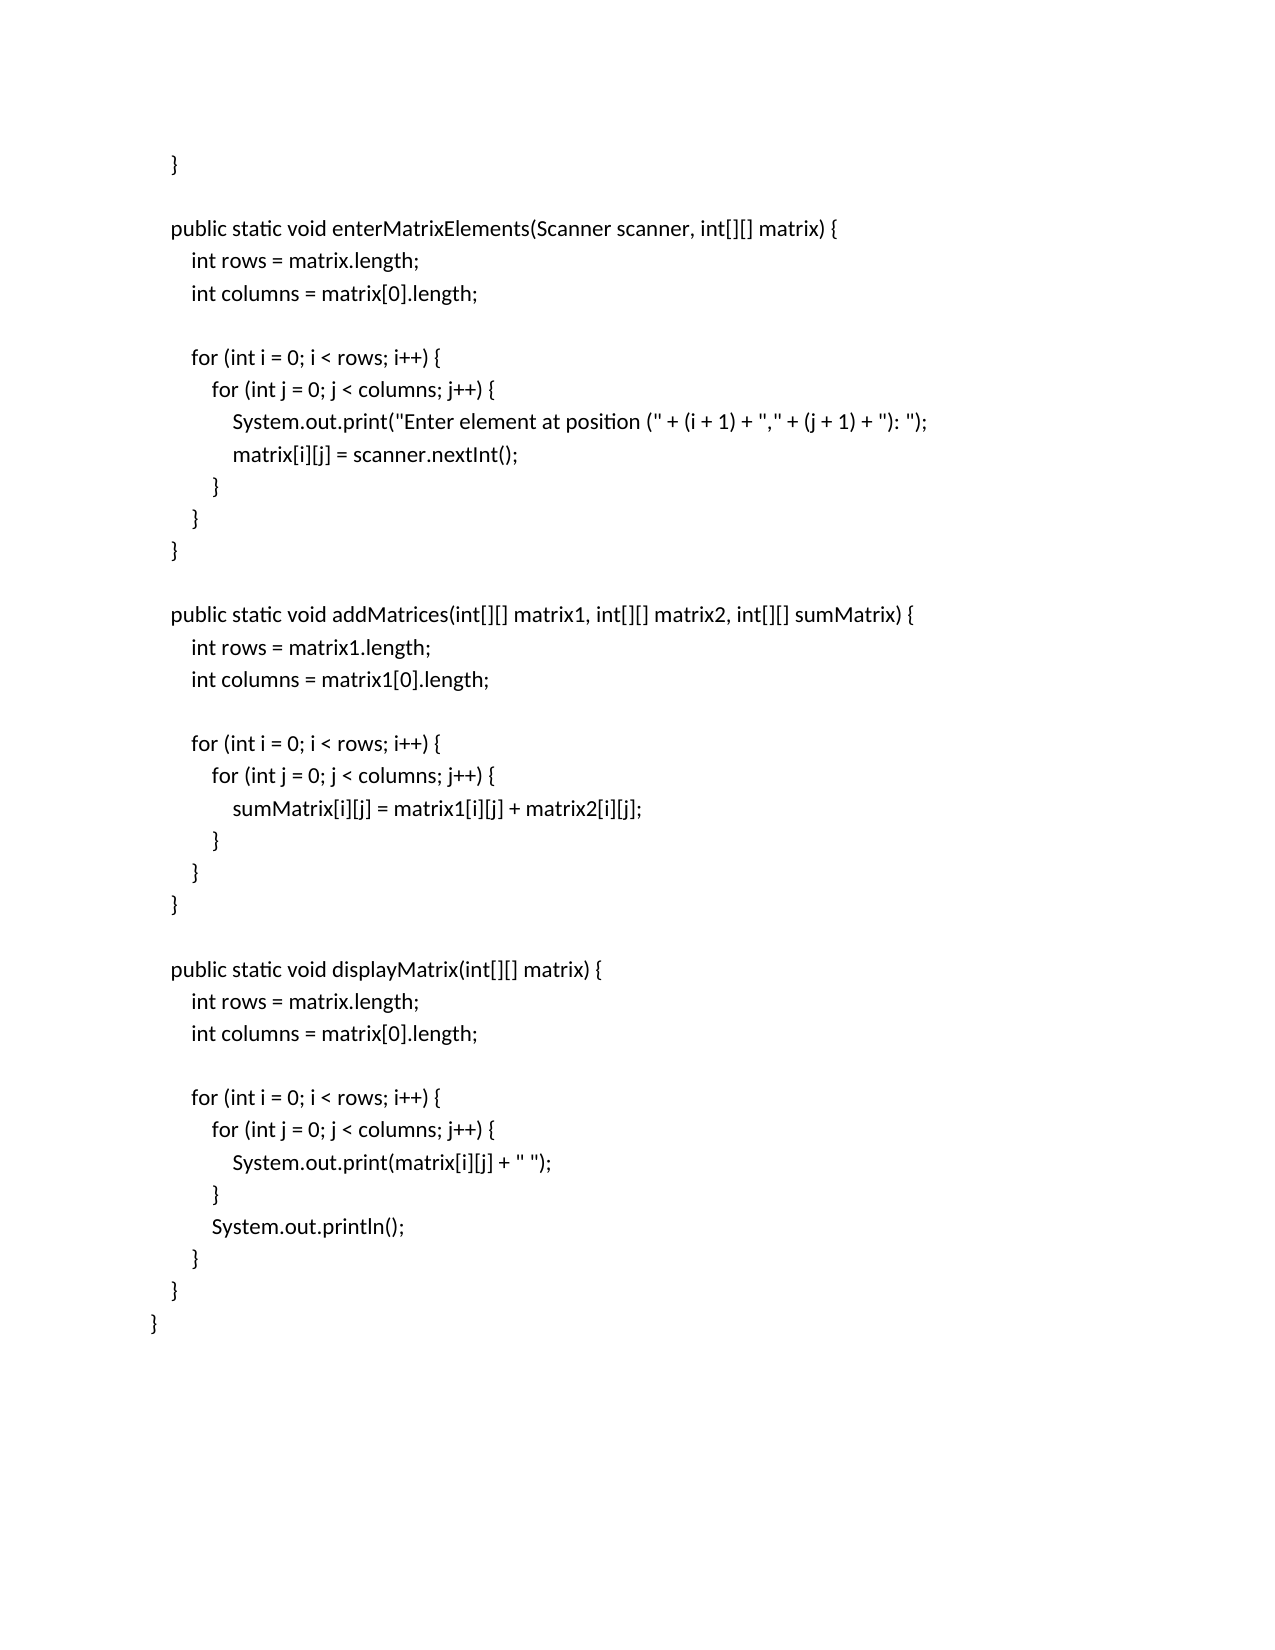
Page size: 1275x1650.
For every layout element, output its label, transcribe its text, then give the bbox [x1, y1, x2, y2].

text for (int j = 0; j < columns; j++) { [150, 762, 1125, 789]
text for (int j = 0; j < columns; j++) { [150, 1116, 1125, 1144]
text System.out.println(); [150, 1212, 1125, 1240]
text } [150, 472, 1125, 500]
text for (int i = 0; i < rows; i++) { [150, 1083, 1125, 1111]
text for (int i = 0; i < rows; i++) { [150, 729, 1125, 757]
text int rows = matrix1.length; [150, 633, 1125, 661]
text } [150, 504, 1125, 532]
text matrix[i][j] = scanner.nextInt(); [150, 440, 1125, 468]
text public static void addMatrices(int[][] matrix1, int[][] matrix2, int[][] sumMatrix) { [150, 601, 1125, 629]
text public static void displayMatrix(int[][] matrix) { [150, 955, 1125, 983]
text int columns = matrix1[0].length; [150, 665, 1125, 693]
text for (int j = 0; j < columns; j++) { [150, 375, 1125, 403]
text int rows = matrix.length; [150, 987, 1125, 1015]
text } [150, 1244, 1125, 1272]
text } [150, 1277, 1125, 1304]
text int columns = matrix[0].length; [150, 1019, 1125, 1047]
text int rows = matrix.length; [150, 247, 1125, 274]
text } [150, 1309, 1125, 1337]
text for (int i = 0; i < rows; i++) { [150, 343, 1125, 371]
text public static void enterMatrixElements(Scanner scanner, int[][] matrix) { [150, 214, 1125, 242]
text } [150, 858, 1125, 886]
text System.out.print("Enter element at position (" + (i + 1) + "," + (j + 1) + "): "); [150, 407, 1125, 436]
text } [150, 536, 1125, 564]
text sumMatrix[i][j] = matrix1[i][j] + matrix2[i][j]; [150, 794, 1125, 822]
text } [150, 890, 1125, 918]
text System.out.print(matrix[i][j] + " "); [150, 1148, 1125, 1176]
text int columns = matrix[0].length; [150, 279, 1125, 307]
text } [150, 1180, 1125, 1208]
text } [150, 826, 1125, 854]
text } [150, 150, 1125, 178]
